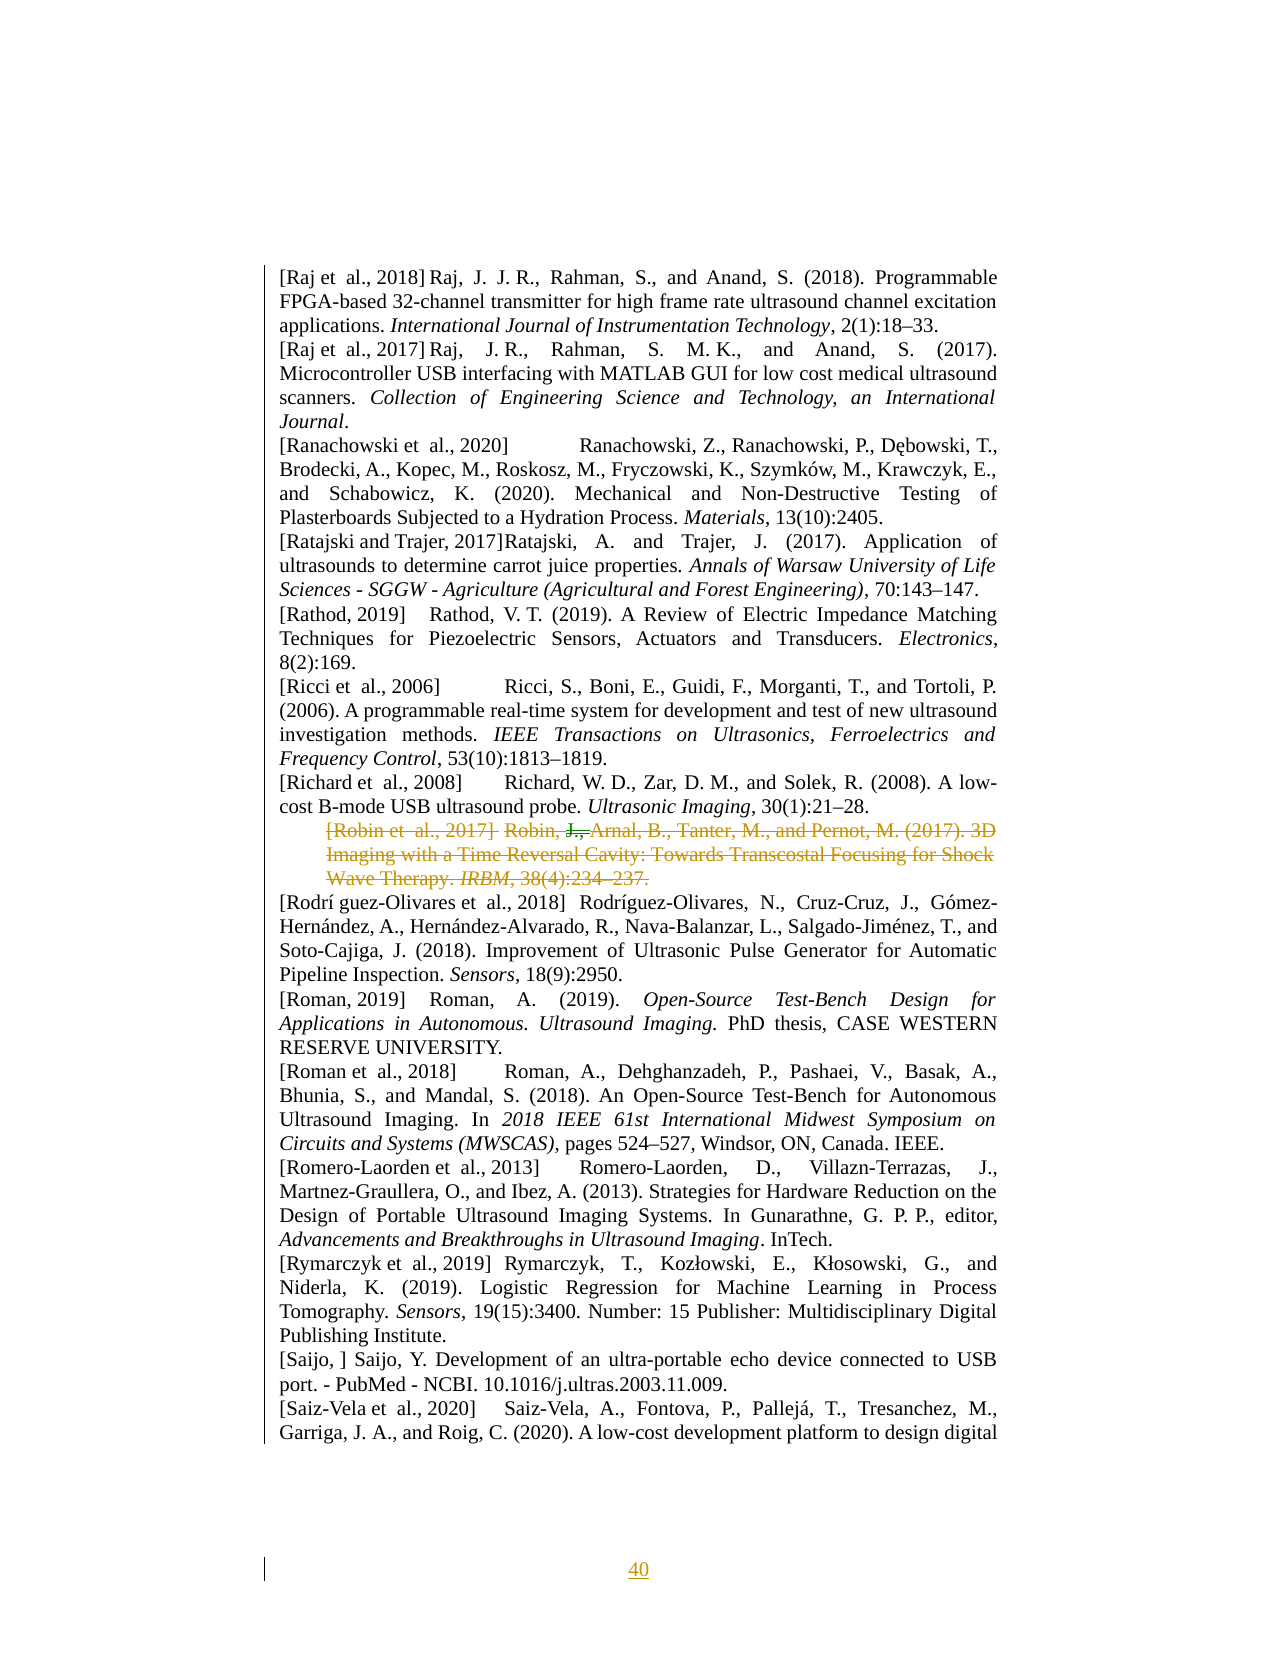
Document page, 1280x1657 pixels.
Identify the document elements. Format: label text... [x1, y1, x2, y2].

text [279, 1396, 998, 1444]
text [Rymarczyk et al., 2019] Rymarczyk, T., Kozłowski, E., Kłosowski, G., and Niderla, K. (2019). Logistic Regression for Machine Learning in Process Tomography. Sensors, 19(15):3400. Number: 15 Publisher: Multidisciplinary Digital Publishing Institute. [279, 1251, 998, 1347]
text [Ranachowski et al., 2020] Ranachowski, Z., Ranachowski, P., Dębowski, T., Brodecki, A., Kopec, M., Roskosz, M., Fryczowski, K., Szymków, M., Krawczyk, E., and Schabowicz, K. (2020). Mechanical and Non-Destructive Testing of Plasterboards Subjected to a Hydration Process. Materials, 13(10):2405. [279, 433, 998, 529]
text [Raj et al., 2017] Raj, J. R., Rahman, S. M. K., and Anand, S. (2017). Microcontroller USB interfacing with MATLAB GUI for low cost medical ultrasound scanners. Collection of Engineering Science and Technology, an International Journal. [279, 337, 998, 433]
text [Rodrí guez-Olivares et al., 2018] Rodríguez-Olivares, N., Cruz-Cruz, J., Gómez-Hernández, A., Hernández-Alvarado, R., Nava-Balanzar, L., Salgado-Jiménez, T., and Soto-Cajiga, J. (2018). Improvement of Ultrasonic Pulse Generator for Automatic Pipeline Inspection. Sensors, 18(9):2950. [279, 890, 998, 986]
text [Saijo, ] Saijo, Y. Development of an ultra-portable echo device connected to USB port. - PubMed - NCBI. 10.1016/j.ultras.2003.11.009. [279, 1347, 998, 1396]
text [Roman, 2019] Roman, A. (2019). Open-Source Test-Bench Design for Applications in Autonomous. Ultrasound Imaging. PhD thesis, CASE WESTERN RESERVE UNIVERSITY. [279, 986, 998, 1059]
text [Romero-Laorden et al., 2013] Romero-Laorden, D., Villazn-Terrazas, J., Martnez-Graullera, O., and Ibez, A. (2013). Strategies for Hardware Reduction on the Design of Portable Ultrasound Imaging Systems. In Gunarathne, G. P. P., editor, Advancements and Breakthroughs in Ultrasound Imaging. InTech. [279, 1155, 998, 1251]
text [Rathod, 2019] Rathod, V. T. (2019). A Review of Electric Impedance Matching Techniques for Piezoelectric Sensors, Actuators and Transducers. Electronics, 8(2):169. [279, 601, 998, 674]
text [Richard et al., 2008] Richard, W. D., Zar, D. M., and Solek, R. (2008). A low-cost B-mode USB ultrasound probe. Ultrasonic Imaging, 30(1):21–28. [279, 770, 998, 818]
text [Raj et al., 2018] Raj, J. J. R., Rahman, S., and Anand, S. (2018). Programmable FPGA-based 32-channel transmitter for high frame rate ultrasound channel excitation applications. International Journal of Instrumentation Technology, 2(1):18–33. [279, 264, 998, 337]
text [Ratajski and Trajer, 2017] Ratajski, A. and Trajer, J. (2017). Application of ultrasounds to determine carrot juice properties. Annals of Warsaw University of Life Sciences - SGGW - Agriculture (Agricultural and Forest Engineering), 70:143–147. [279, 529, 998, 601]
text [Roman et al., 2018] Roman, A., Dehghanzadeh, P., Pashaei, V., Basak, A., Bhunia, S., and Mandal, S. (2018). An Open-Source Test-Bench for Autonomous Ultrasound Imaging. In 2018 IEEE 61st International Midwest Symposium on Circuits and Systems (MWSCAS), pages 524–527, Windsor, ON, Canada. IEEE. [279, 1059, 998, 1155]
text [Ricci et al., 2006] Ricci, S., Boni, E., Guidi, F., Morganti, T., and Tortoli, P. (2006). A programmable real-time system for development and test of new ultrasound investigation methods. IEEE Transactions on Ultrasonics, Ferroelectrics and Frequency Control, 53(10):1813–1819. [279, 674, 998, 770]
